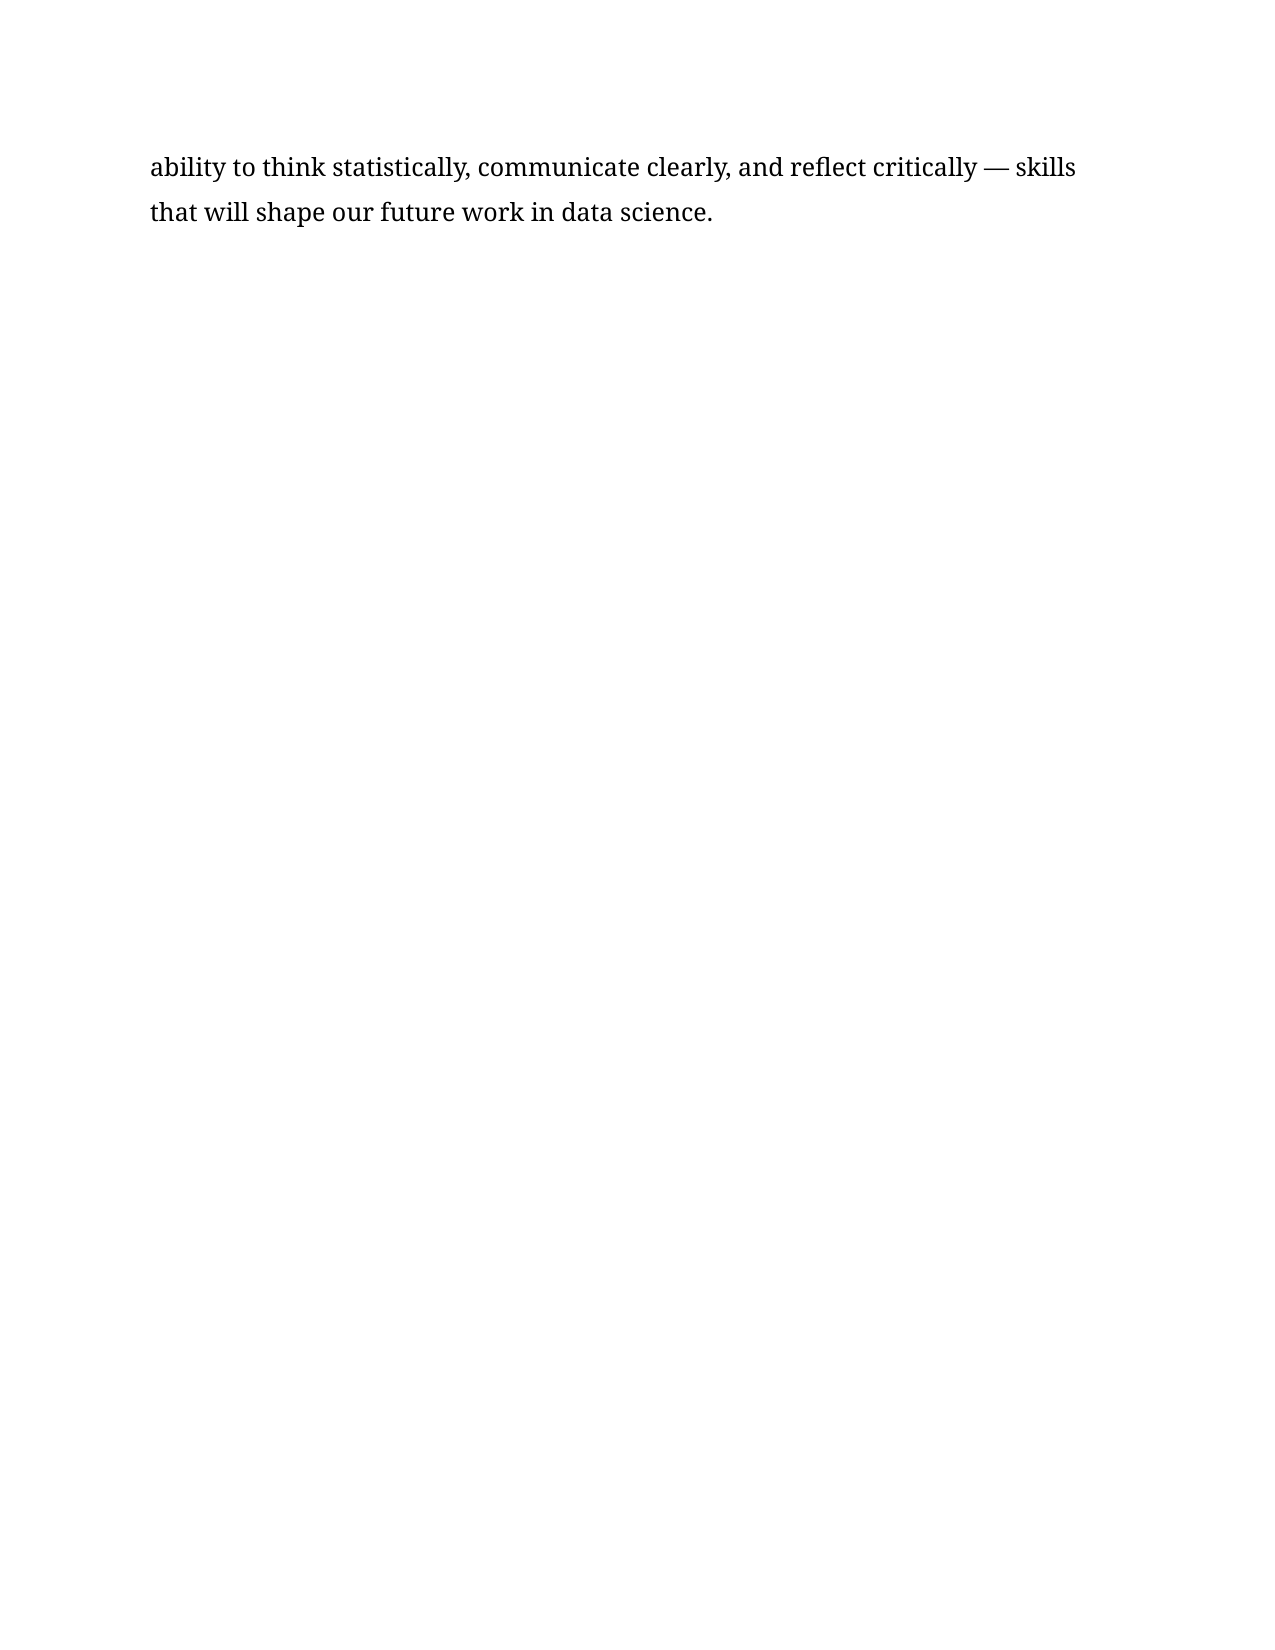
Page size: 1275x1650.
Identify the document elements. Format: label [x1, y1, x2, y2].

text [150, 150, 1125, 228]
